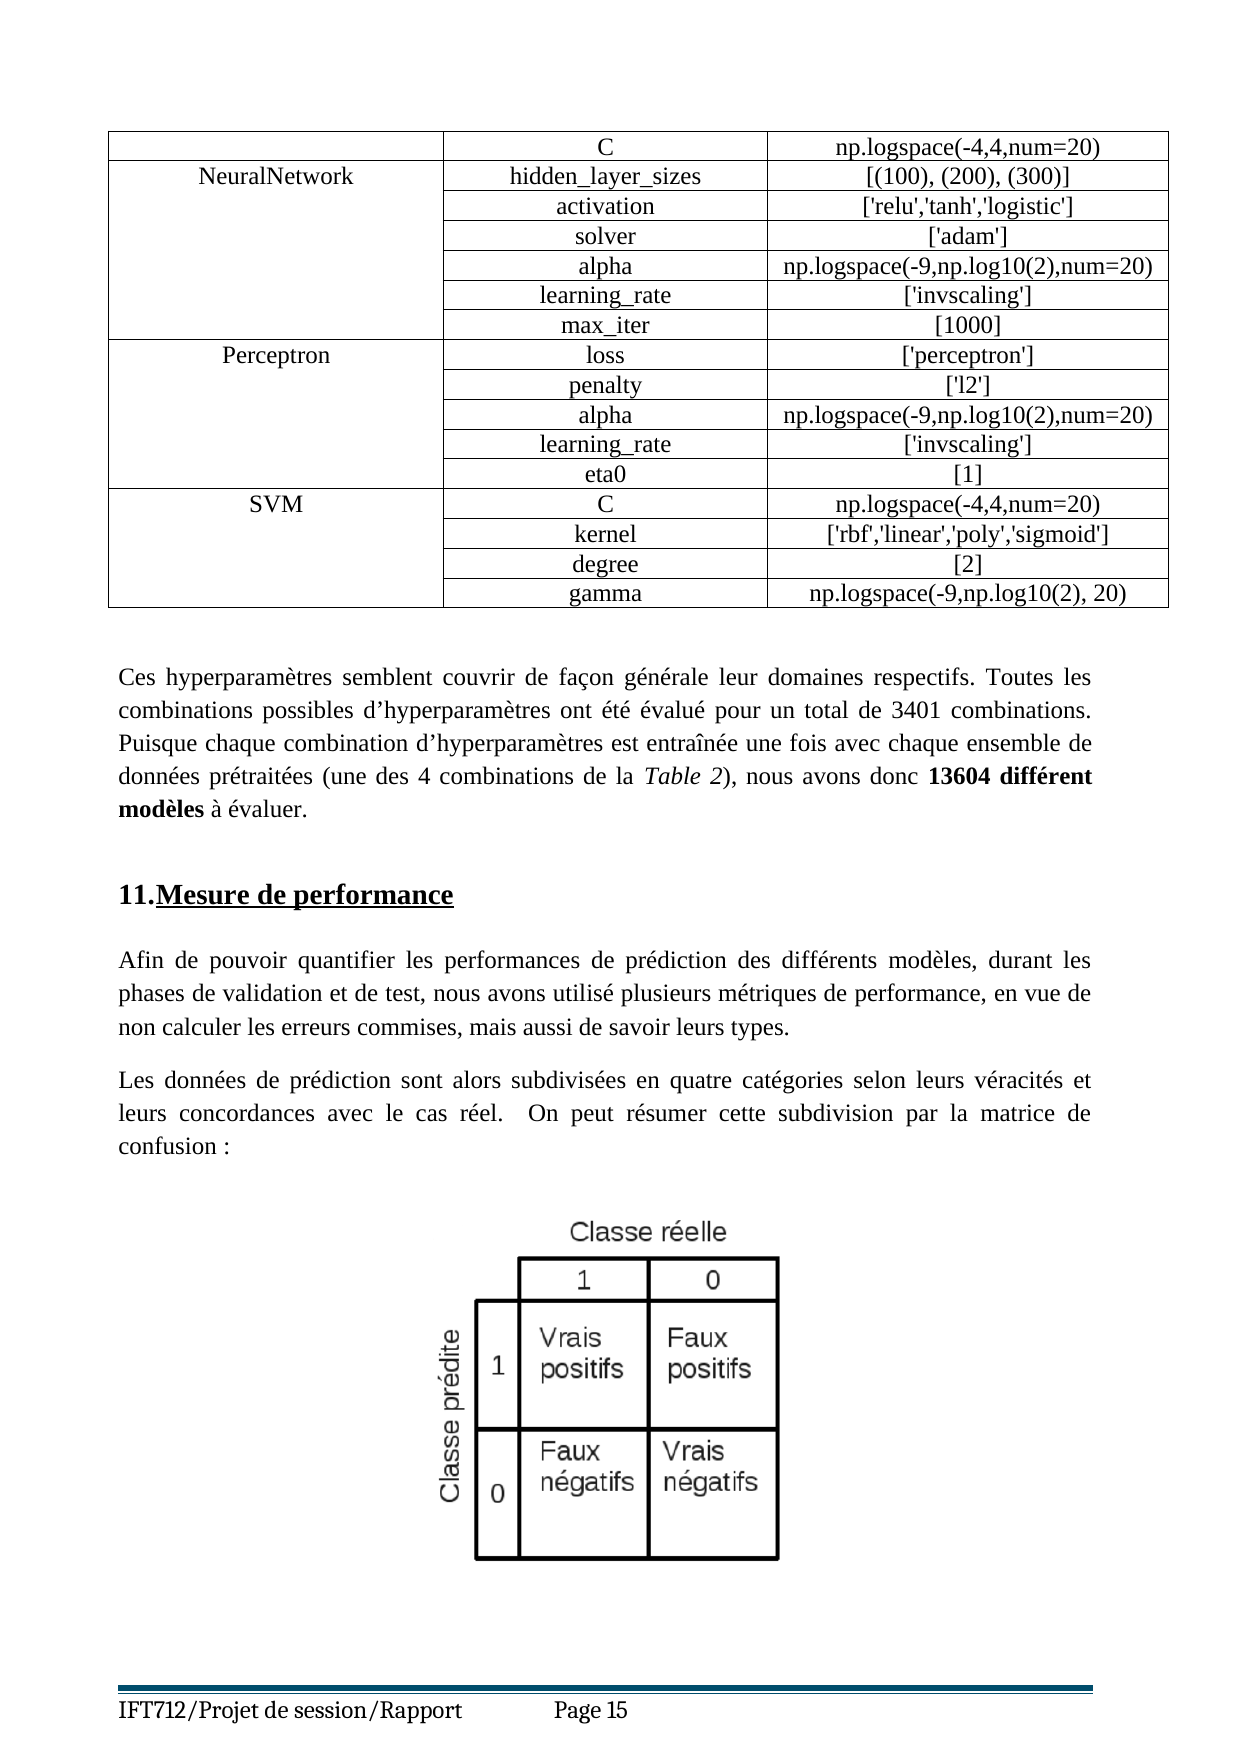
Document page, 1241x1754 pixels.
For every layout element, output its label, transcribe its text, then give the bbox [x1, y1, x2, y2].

table_cell Perceptron [109, 340, 443, 488]
table_cell max_iter [444, 310, 767, 339]
table_cell NeuralNetwork [109, 161, 443, 339]
picture [429, 1215, 782, 1567]
table_cell [(100), (200), (300)] [768, 161, 1168, 190]
table_cell solver [444, 221, 767, 250]
table_cell [1000] [768, 310, 1168, 339]
text Ces hyperparamètres semblent couvrir de façon générale leur domaines respectifs. Toutes les combinations possibles d’hyperparamètres ont été évalué pour un total de 3401 combinations. Puisque chaque combination d’hyperparamètres est entraînée une fois avec chaque ensemble de données prétraitées (une des 4 combinations de la Table 2), nous avons donc 13604 différent modèles à évaluer. [118, 662, 1093, 823]
table_cell kernel [444, 519, 767, 548]
text Les données de prédiction sont alors subdivisées en quatre catégories selon leurs véracités et leurs concordances avec le cas réel. On peut résumer cette subdivision par la matrice de confusion : [118, 1065, 1093, 1160]
table_cell eta0 [444, 459, 767, 488]
table_cell gamma [444, 579, 767, 607]
table_cell np.logspace(-4,4,num=20) [768, 132, 1168, 160]
table_cell ['rbf','linear','poly','sigmoid'] [768, 519, 1168, 548]
table_cell C [444, 132, 767, 160]
table_cell [1] [768, 459, 1168, 488]
table_cell degree [444, 549, 767, 577]
table_cell np.logspace(-9,np.log10(2),num=20) [768, 251, 1168, 279]
table_cell learning_rate [444, 281, 767, 309]
table_cell loss [444, 340, 767, 369]
subtitle Mesure de performance [118, 877, 1093, 911]
table_cell ['relu','tanh','logistic'] [768, 191, 1168, 220]
table_cell np.logspace(-4,4,num=20) [768, 489, 1168, 518]
table_cell C [444, 489, 767, 518]
table_cell penalty [444, 370, 767, 399]
table_cell alpha [444, 400, 767, 428]
table_cell ['invscaling'] [768, 430, 1168, 458]
table_cell ['invscaling'] [768, 281, 1168, 309]
table_cell hidden_layer_sizes [444, 161, 767, 190]
table_cell [2] [768, 549, 1168, 577]
table_cell learning_rate [444, 430, 767, 458]
table_cell alpha [444, 251, 767, 279]
table_cell np.logspace(-9,np.log10(2),num=20) [768, 400, 1168, 428]
table_cell np.logspace(-9,np.log10(2), 20) [768, 579, 1168, 607]
table_cell ['l2'] [768, 370, 1168, 399]
text Afin de pouvoir quantifier les performances de prédiction des différents modèles, durant les phases de validation et de test, nous avons utilisé plusieurs métriques de performance, en vue de non calculer les erreurs commises, mais aussi de savoir leurs types. [118, 946, 1093, 1040]
table_cell ['perceptron'] [768, 340, 1168, 369]
table_cell ['adam'] [768, 221, 1168, 250]
table_cell activation [444, 191, 767, 220]
table_cell SVM [109, 489, 443, 607]
